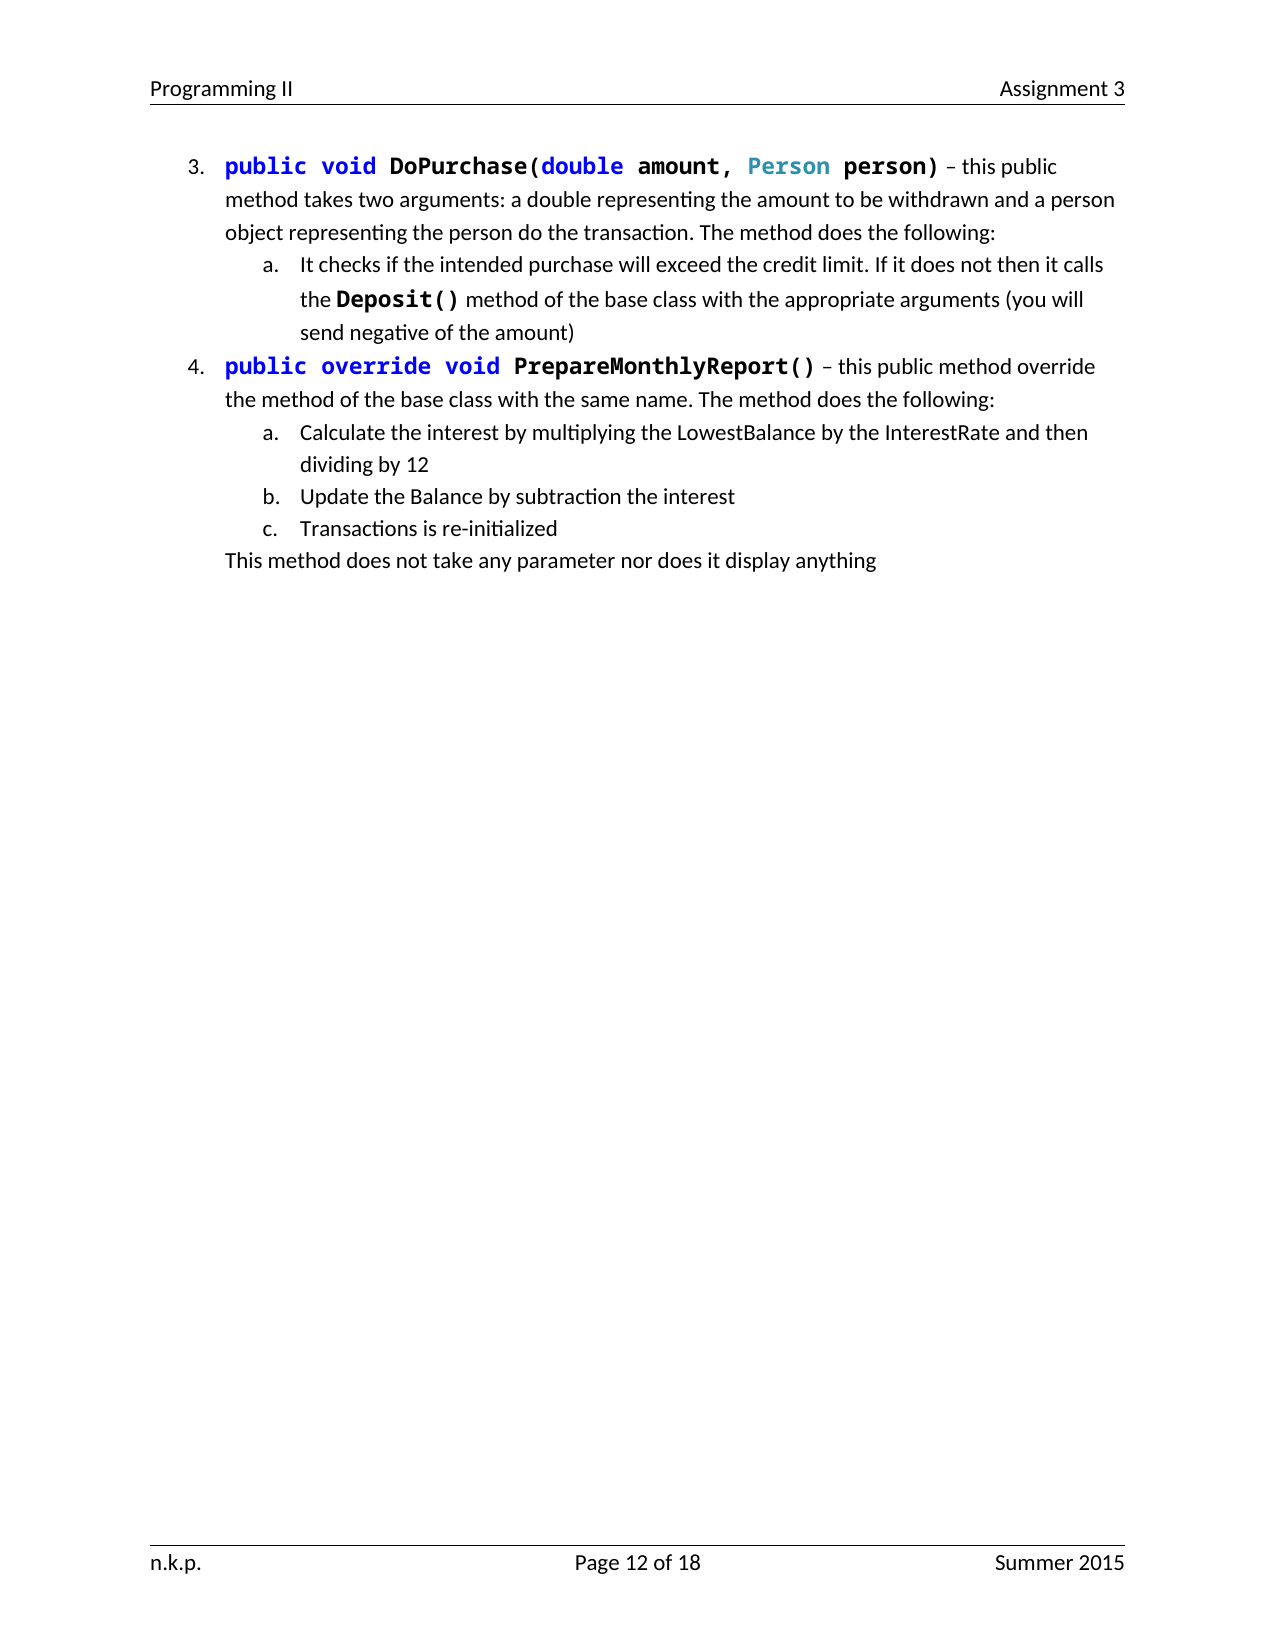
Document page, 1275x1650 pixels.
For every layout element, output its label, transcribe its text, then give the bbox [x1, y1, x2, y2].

list Update the Balance by subtraction the interest [262, 482, 1125, 510]
list Transactions is re-initialized [262, 514, 1125, 542]
list public override void PrepareMonthlyReport() – this public method override the method of the base class with the same name. The method does the following: [187, 350, 1125, 413]
list public void DoPurchase(double amount, Person person) – this public method takes two arguments: a double representing the amount to be withdrawn and a person object representing the person do the transaction. The method does the following: [187, 150, 1125, 246]
list Calculate the interest by multiplying the LowestBalance by the InterestRate and then dividing by 12 [262, 418, 1125, 478]
list It checks if the intended purchase will exceed the credit limit. If it does not then it calls the Deposit() method of the base class with the appropriate arguments (you will send negative of the amount) [262, 250, 1125, 346]
list This method does not take any parameter nor does it display anything [225, 546, 1125, 574]
